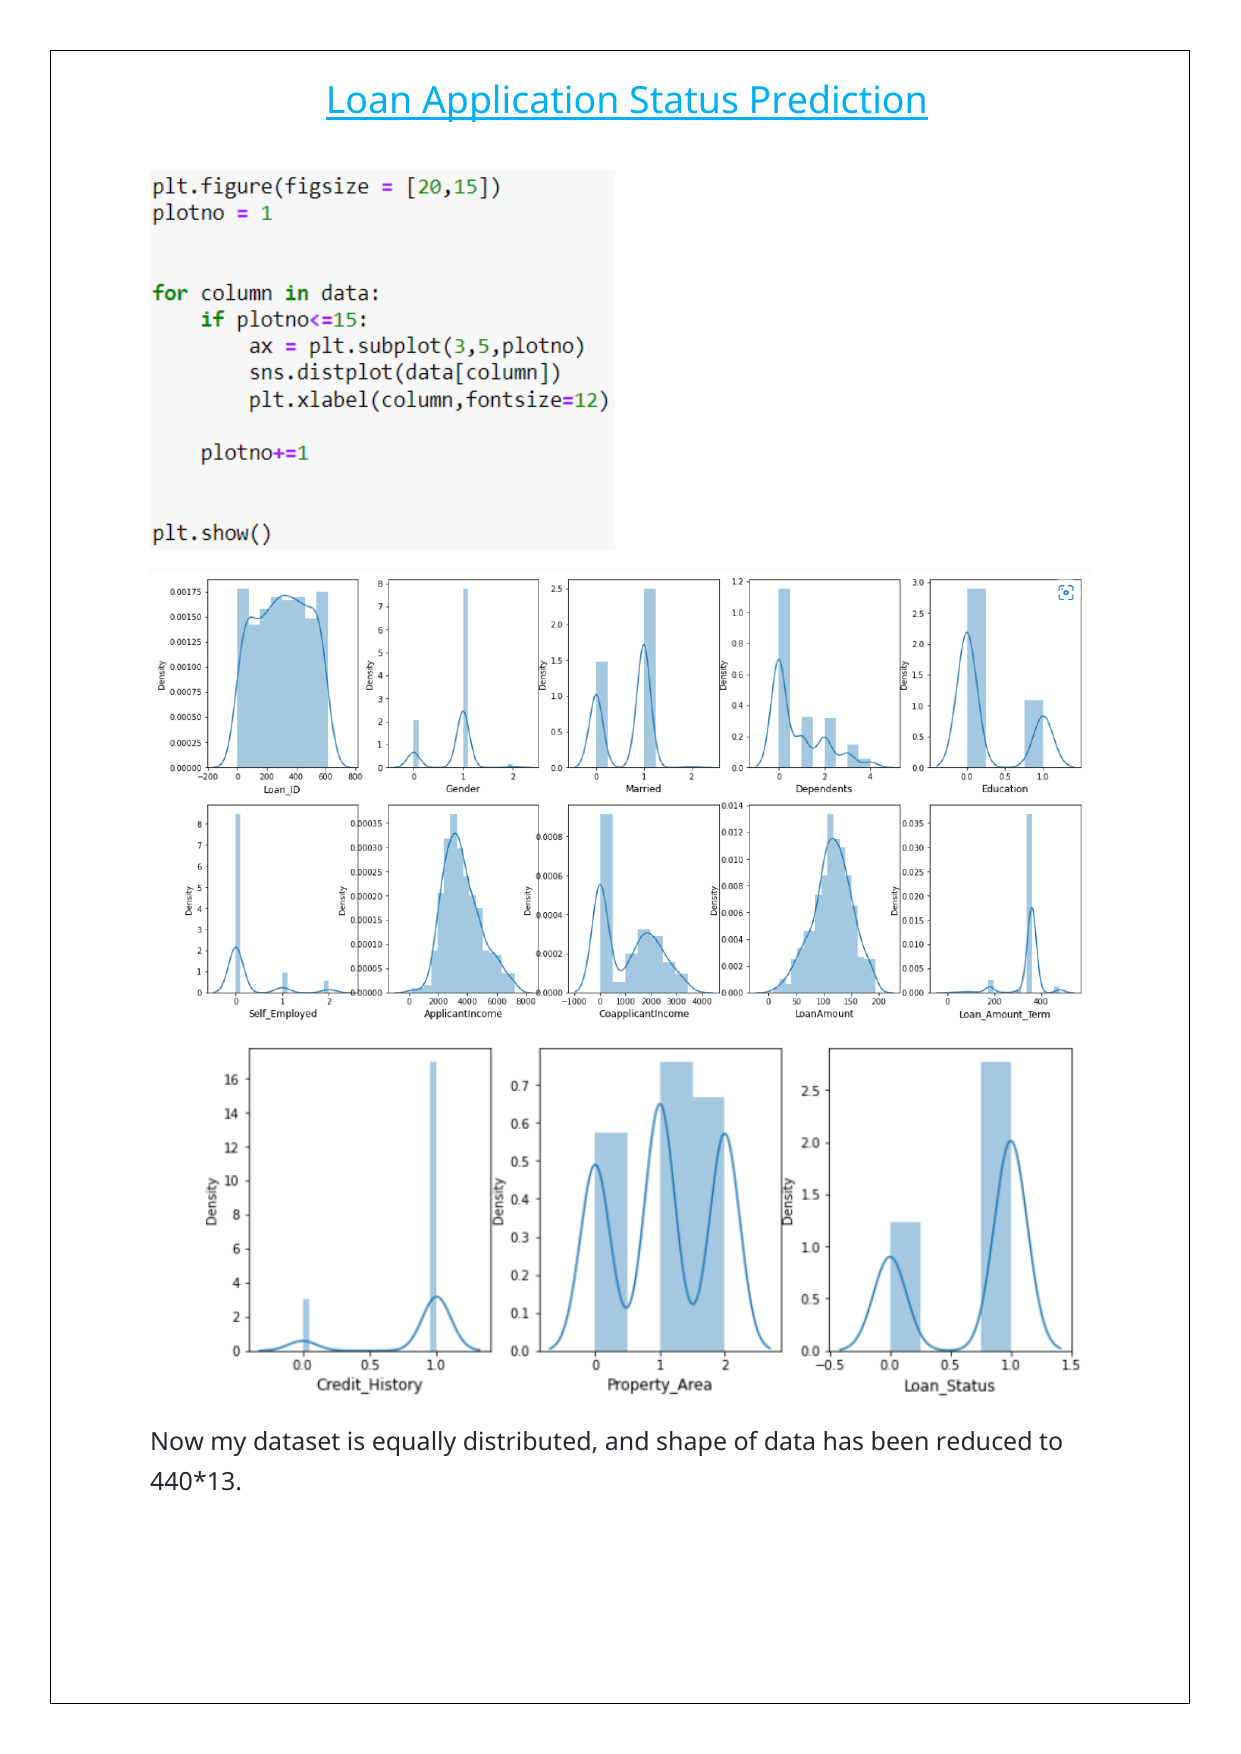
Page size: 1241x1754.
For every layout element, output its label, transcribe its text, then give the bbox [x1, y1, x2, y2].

picture [150, 1047, 1091, 1404]
picture [150, 568, 1091, 1027]
text Now my dataset is equally distributed, and shape of data has been reduced to 440*13. [150, 1424, 1090, 1497]
picture [150, 171, 615, 549]
